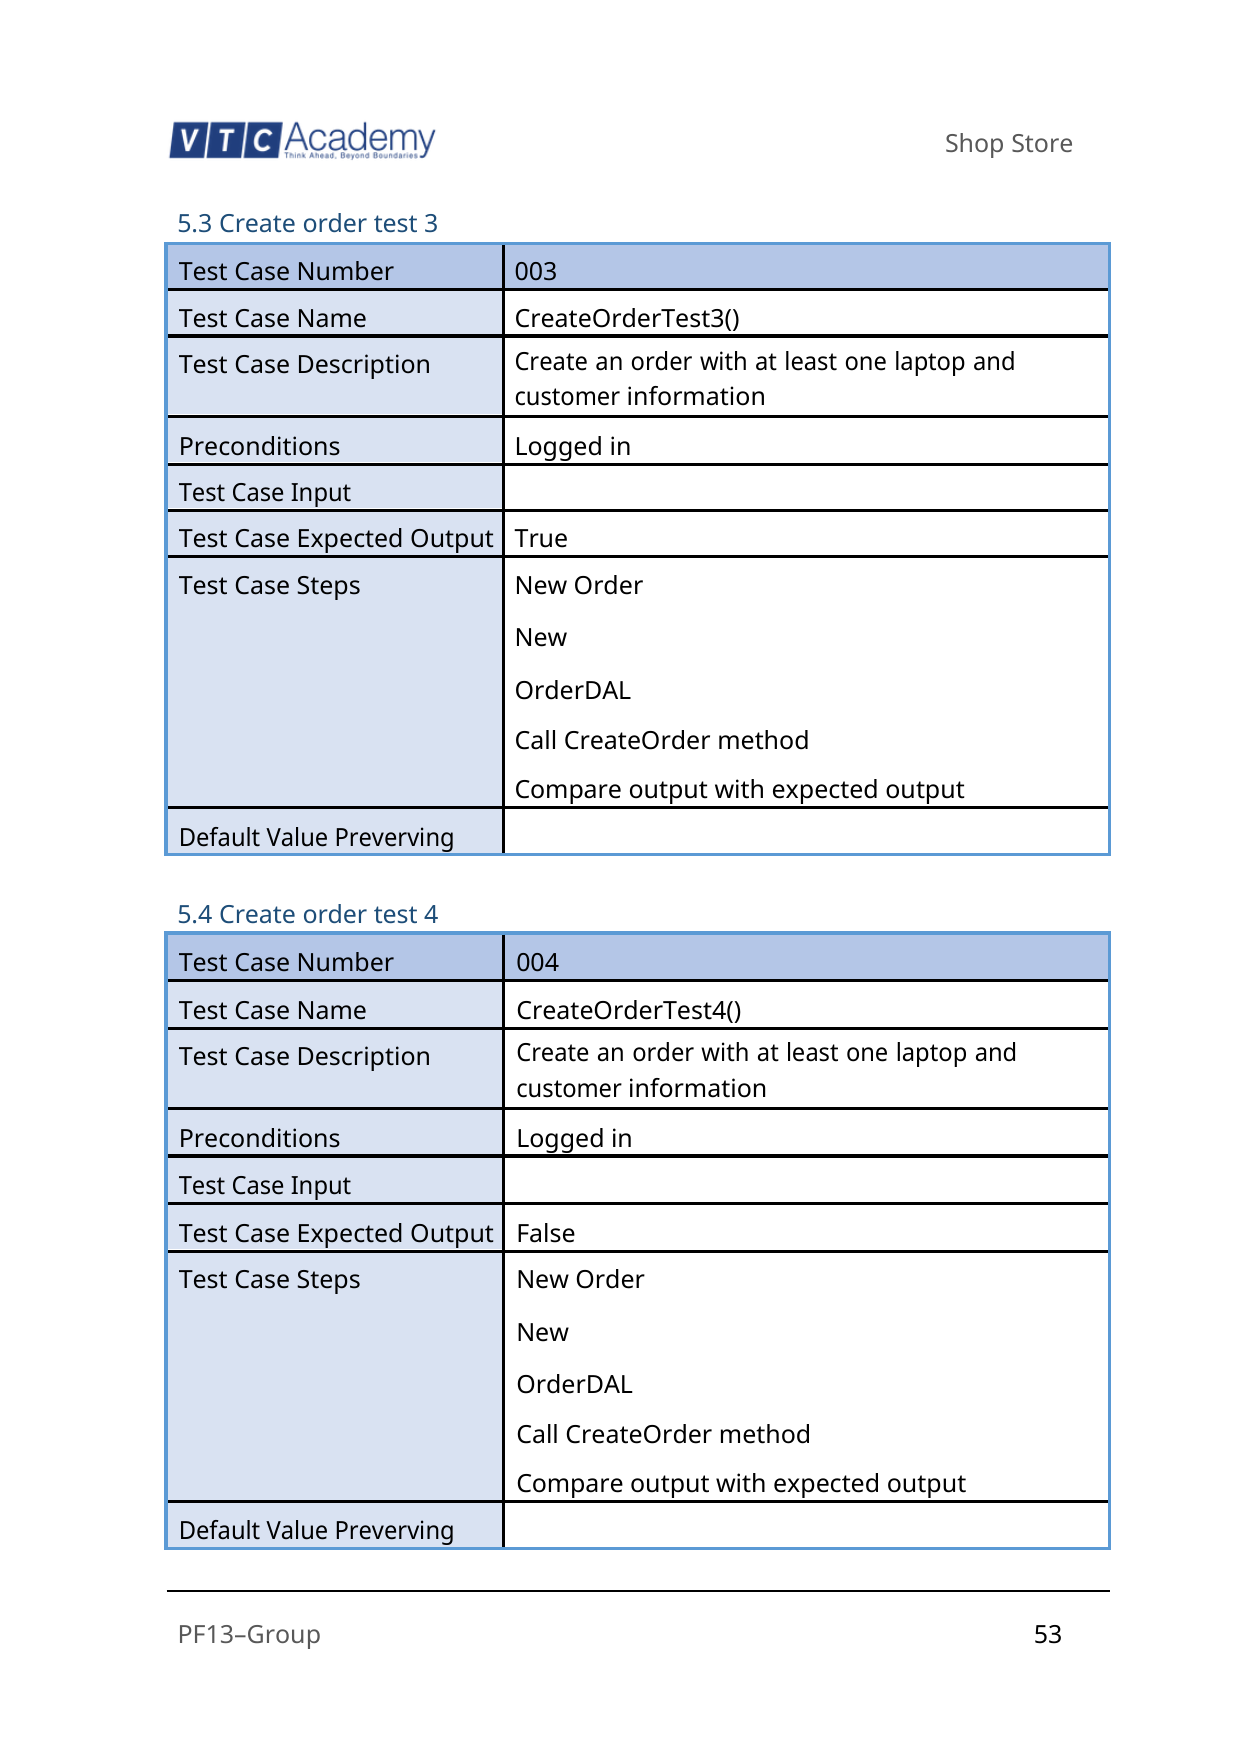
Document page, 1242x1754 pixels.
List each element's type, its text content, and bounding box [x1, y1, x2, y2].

table_cell Create an order with at least one laptop and customer information [505, 338, 1108, 414]
table_cell CreateOrderTest4() [505, 982, 1108, 1027]
table_cell Test Case Description [168, 1030, 502, 1107]
table_cell Logged in [505, 418, 1108, 462]
table_cell New Order New OrderDAL Call CreateOrder method Compare output with expected output [505, 1253, 1108, 1500]
table_header 004 [505, 935, 1108, 979]
table_cell Logged in [505, 1110, 1108, 1154]
table_header 003 [505, 245, 1108, 288]
table_cell [505, 1158, 1108, 1202]
table_cell [505, 466, 1108, 508]
table_cell Test Case Name [168, 982, 502, 1027]
table_cell True [505, 512, 1108, 555]
list Create order test 3 [177, 206, 1169, 240]
table_cell Test Case Steps [168, 1253, 502, 1500]
table_cell Test Case Name [168, 291, 502, 334]
table_cell False [505, 1205, 1108, 1249]
table_cell CreateOrderTest3() [505, 291, 1108, 334]
table_header Test Case Number [168, 935, 502, 979]
table_cell Create an order with at least one laptop and customer information [505, 1030, 1108, 1107]
table_cell Test Case Description [168, 338, 502, 414]
table_header Test Case Number [168, 245, 502, 288]
table_cell Default Value Preverving [168, 809, 502, 853]
table_cell [505, 809, 1108, 853]
table_cell Default Value Preverving [168, 1503, 502, 1547]
table_cell Preconditions [168, 418, 502, 462]
table_cell Test Case Input [168, 1158, 502, 1202]
table_cell Test Case Steps [168, 558, 502, 806]
table_cell Test Case Expected Output [168, 512, 502, 555]
table_cell New Order New OrderDAL Call CreateOrder method Compare output with expected output [505, 558, 1108, 806]
table_cell Preconditions [168, 1110, 502, 1154]
table_cell Test Case Input [168, 466, 502, 508]
picture [160, 114, 445, 168]
list Create order test 4 [177, 897, 1169, 931]
table_cell Test Case Expected Output [168, 1205, 502, 1249]
table_cell [505, 1503, 1108, 1547]
